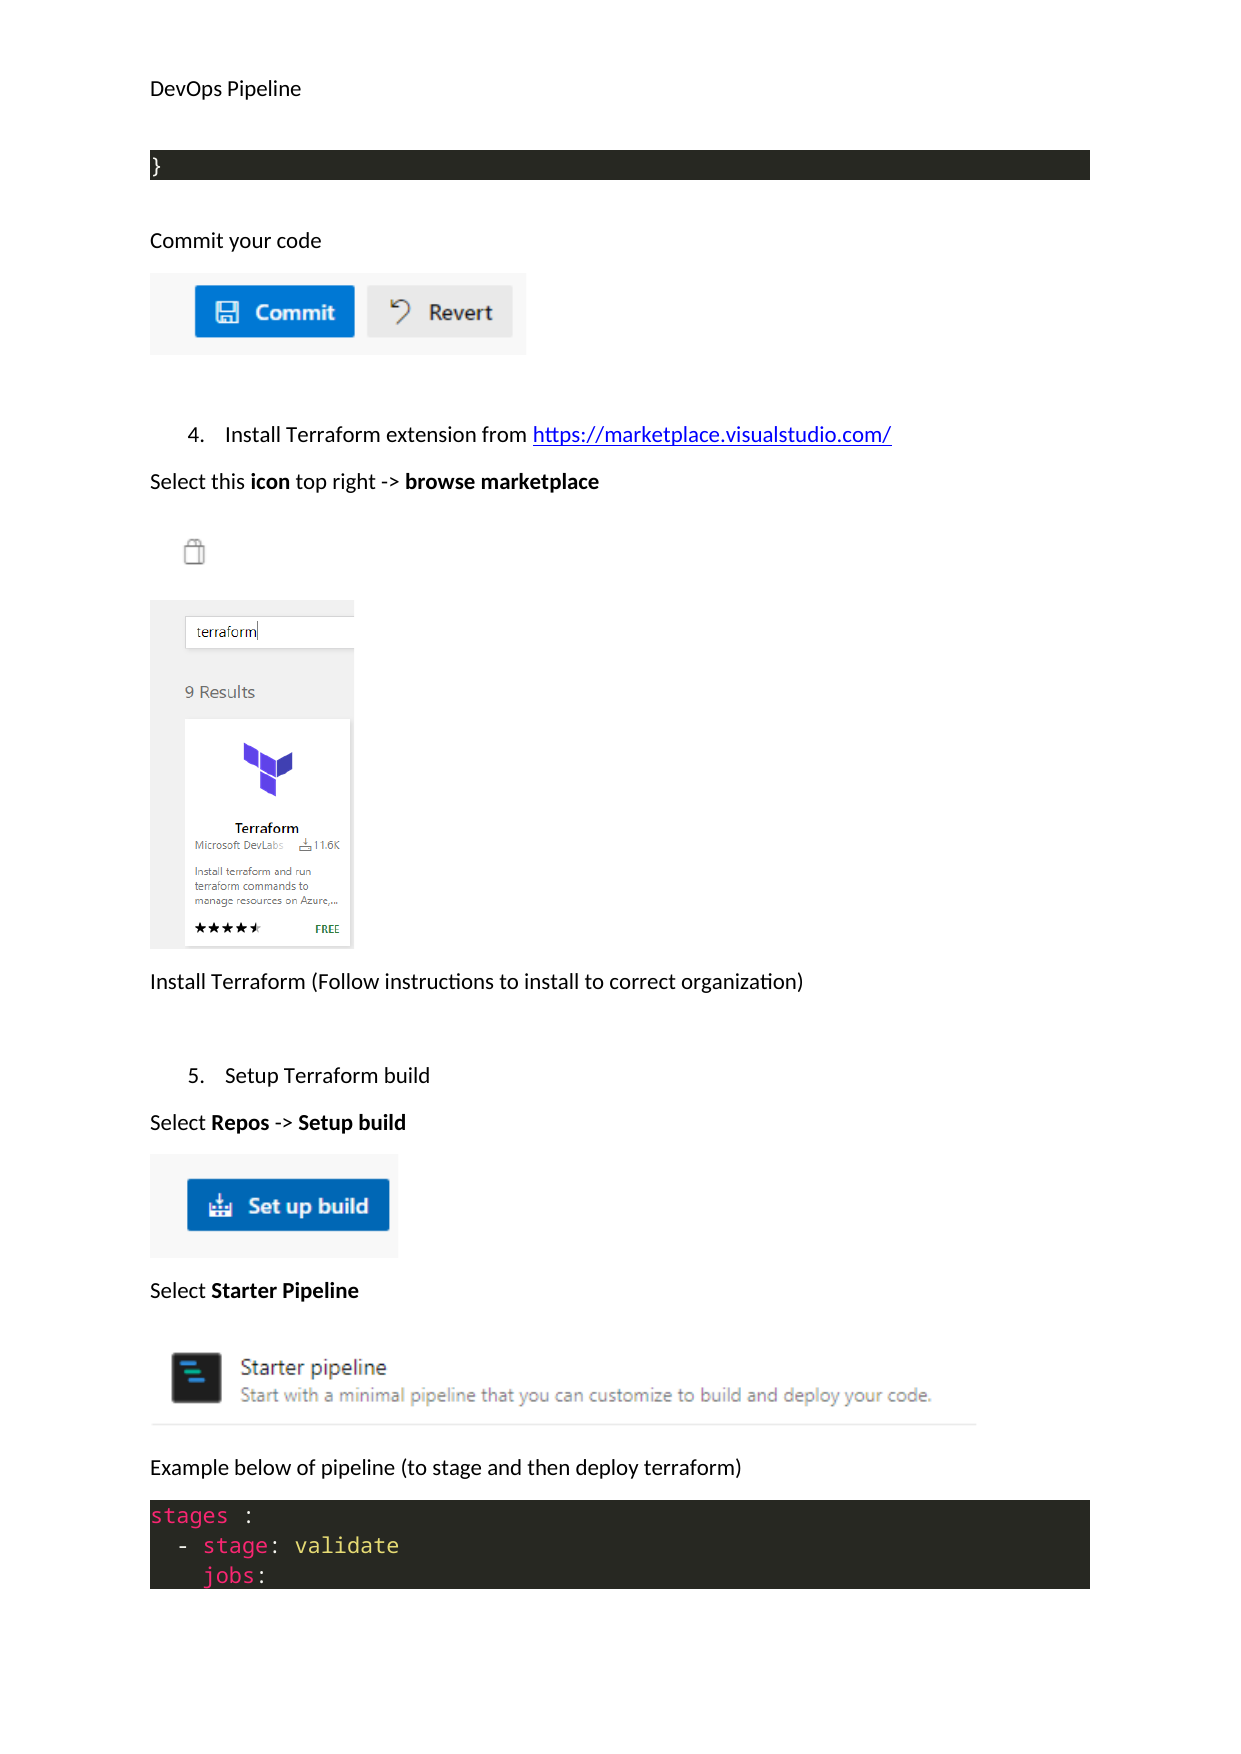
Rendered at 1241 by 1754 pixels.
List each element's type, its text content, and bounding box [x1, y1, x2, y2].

list Install Terraform extension from https://marketplace.visualstudio.com/ [187, 421, 1090, 448]
picture [150, 1323, 977, 1435]
picture [150, 514, 233, 582]
picture [150, 273, 527, 355]
picture [150, 600, 355, 949]
text Select this icon top right -> browse marketplace [150, 467, 1090, 495]
text Select Repos -> Setup build [150, 1108, 1090, 1136]
list Setup Terraform build [187, 1061, 1090, 1089]
text jobs: [150, 1559, 1090, 1589]
text Install Terraform (Follow instructions to install to correct organization) [150, 967, 1090, 995]
text Select Starter Pipeline [150, 1276, 1090, 1304]
picture [150, 1154, 399, 1258]
text Commit your code [150, 227, 1090, 255]
text - stage: validate [150, 1530, 1090, 1559]
text stages : [150, 1500, 1090, 1530]
text } [150, 150, 1090, 180]
text Example below of pipeline (to stage and then deploy terraform) [150, 1453, 1090, 1481]
